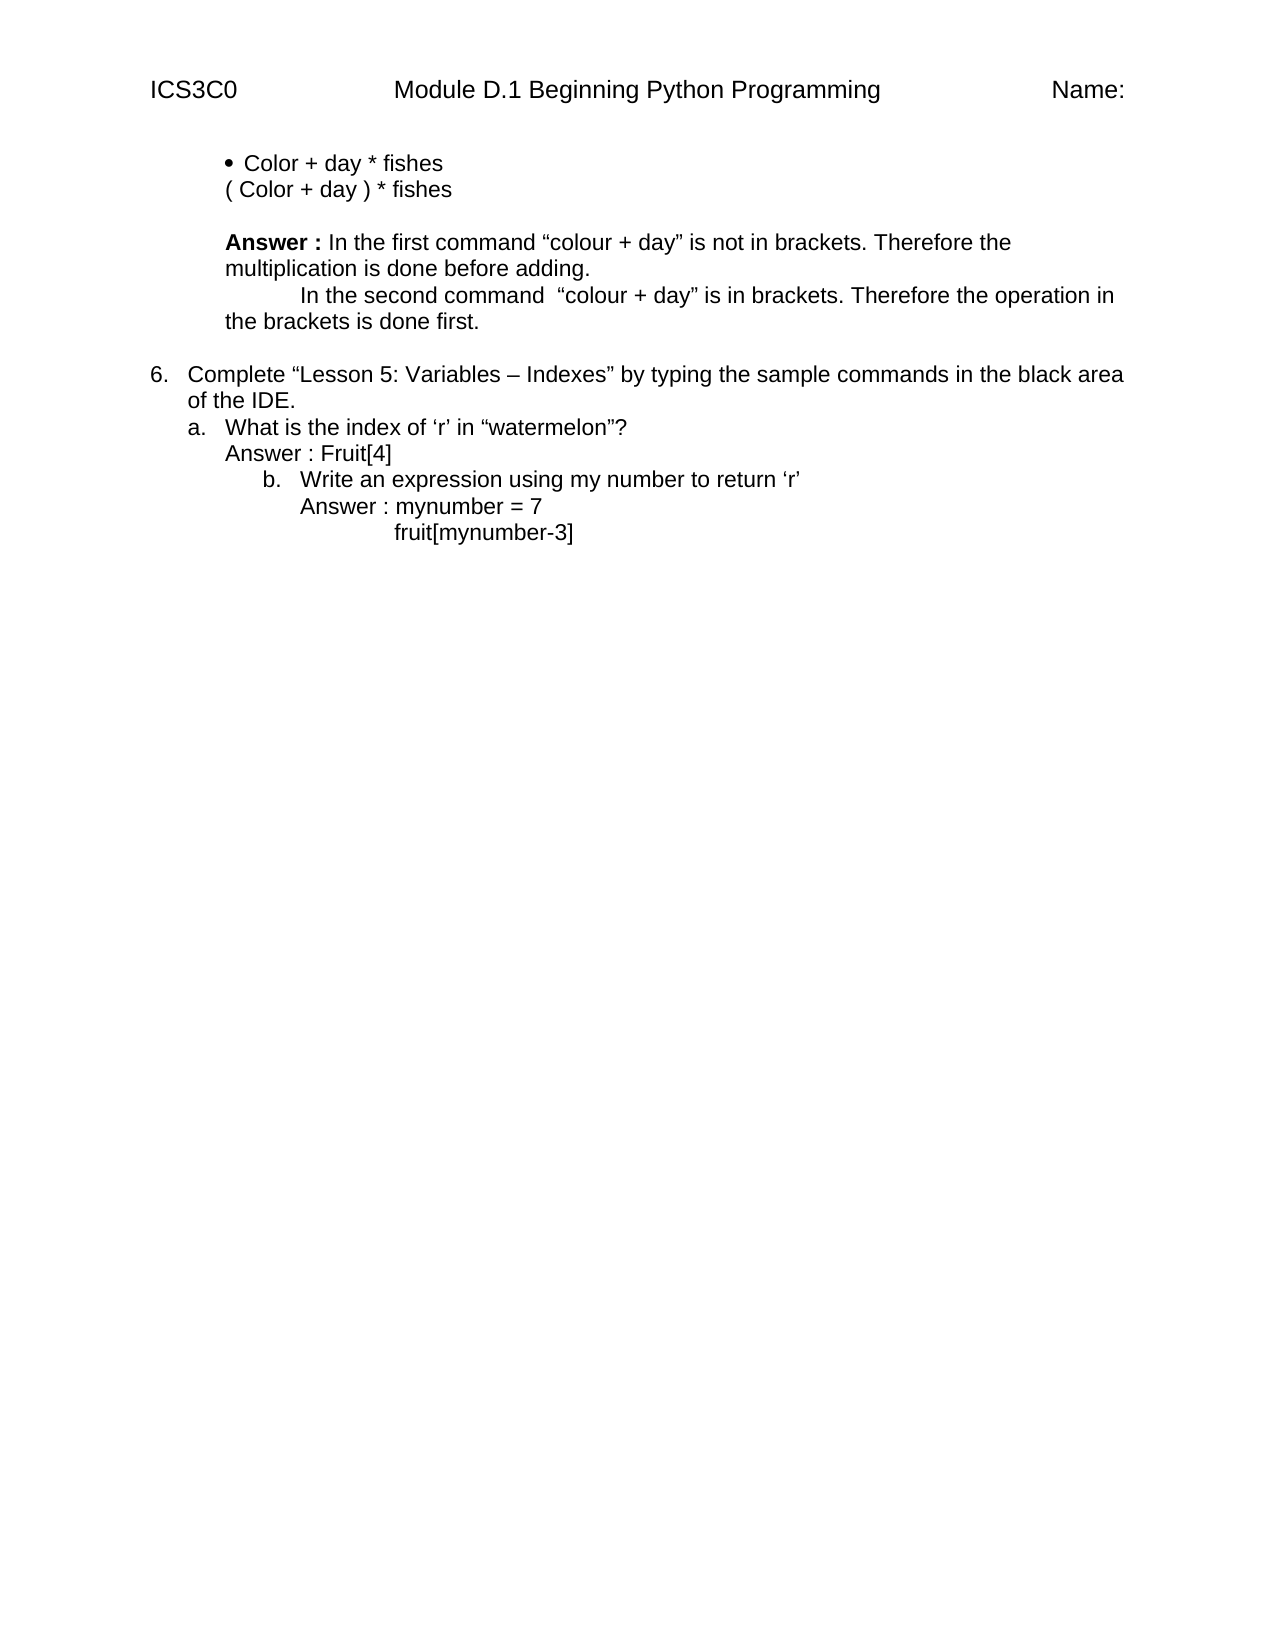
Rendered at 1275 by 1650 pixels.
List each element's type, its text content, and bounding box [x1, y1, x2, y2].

text Answer : Fruit[4] [225, 440, 1125, 466]
list Write an expression using my number to return ‘r’ Answer : mynumber = 7 [262, 466, 1125, 519]
text fruit[mynumber-3] [375, 519, 1125, 545]
list Color + day * fishes [225, 150, 1125, 176]
list What is the index of ‘r’ in “watermelon”? [187, 413, 1125, 440]
list Complete “Lesson 5: Variables – Indexes” by typing the sample commands in the black area of the IDE. [150, 361, 1125, 413]
text ( Color + day ) * fishes Answer : In the first command “colour + day” is not in brackets. Therefore the multiplication is done before adding. [225, 176, 1125, 282]
text In the second command “colour + day” is in brackets. Therefore the operation in the brackets is done first. [225, 282, 1125, 334]
